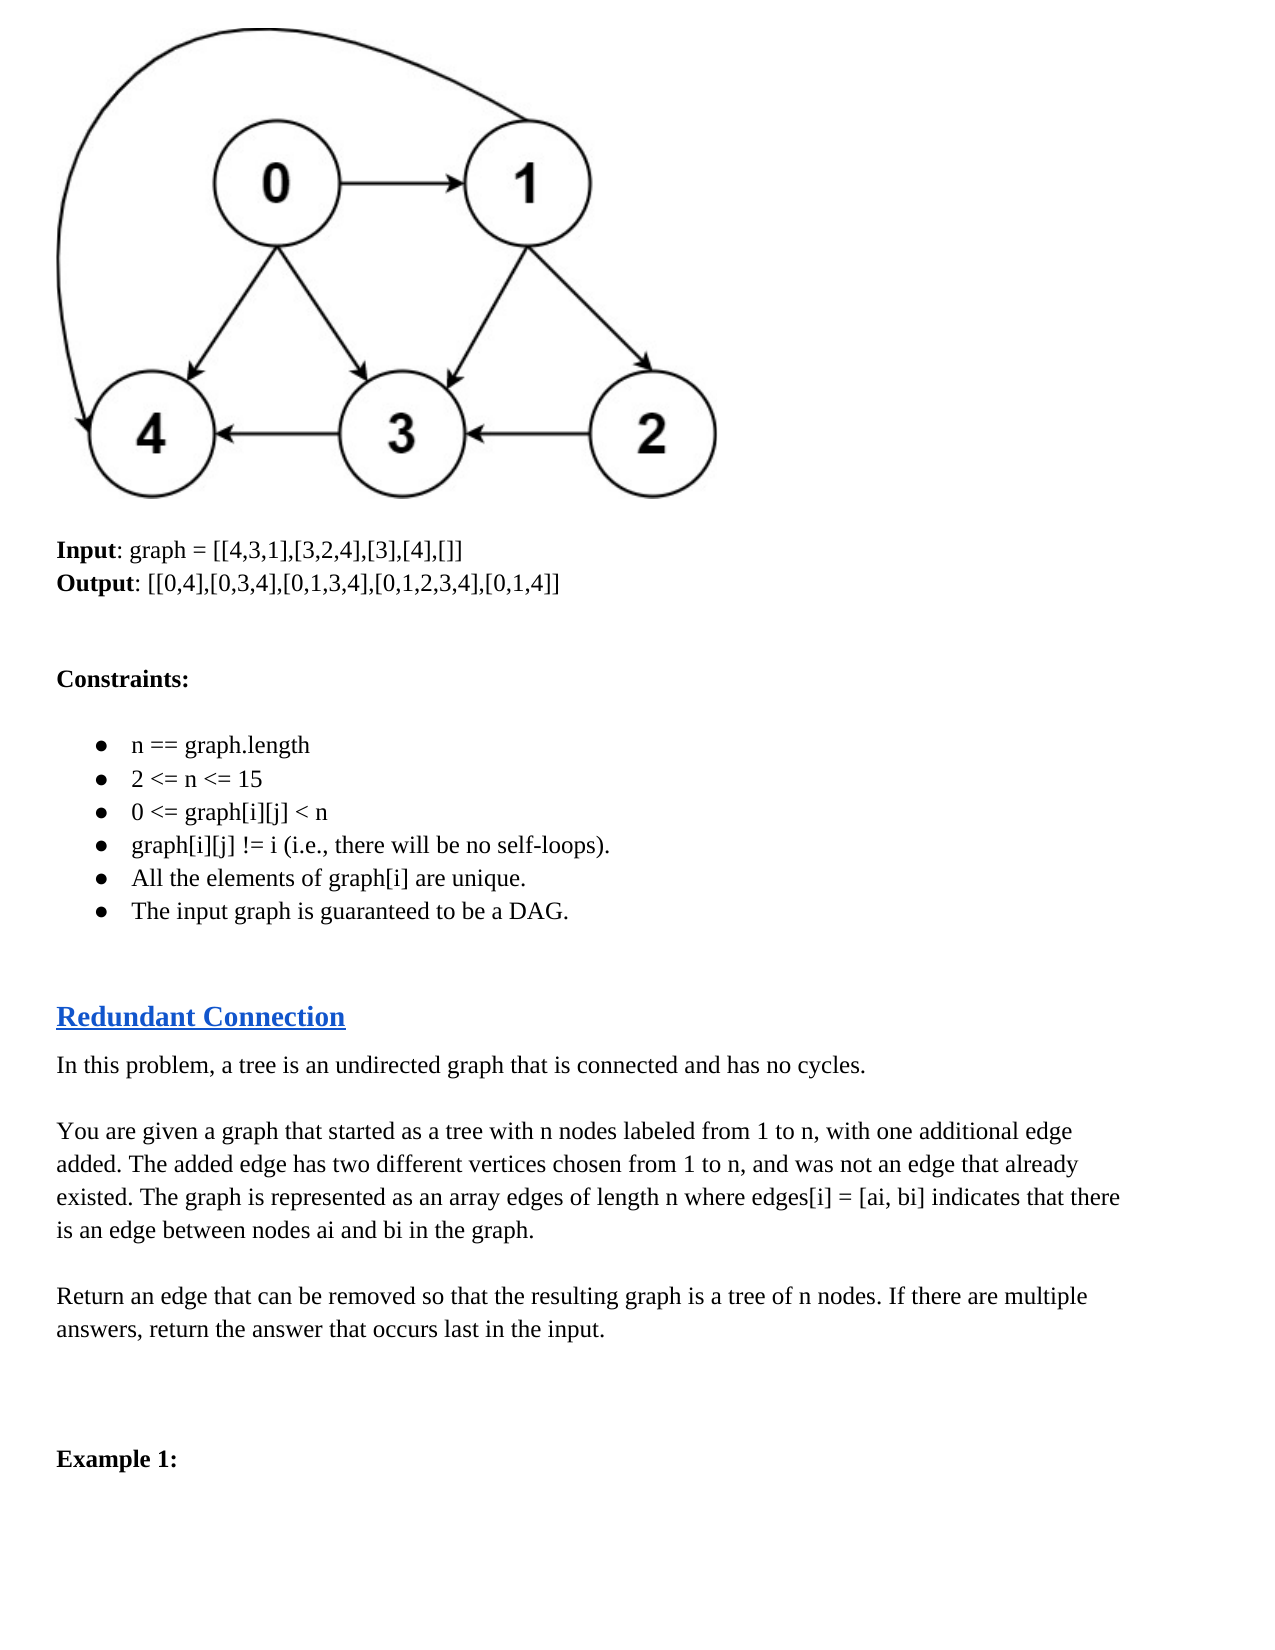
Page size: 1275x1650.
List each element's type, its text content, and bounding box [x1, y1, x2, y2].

list 2 <= n <= 15 [94, 764, 1125, 792]
text Output: [[0,4],[0,3,4],[0,1,3,4],[0,1,2,3,4],[0,1,4]] [56, 568, 1125, 597]
list graph[i][j] != i (i.e., there will be no self-loops). [94, 830, 1125, 858]
list n == graph.length [94, 731, 1125, 759]
list All the elements of graph[i] are unique. [94, 863, 1125, 891]
text Return an edge that can be removed so that the resulting graph is a tree of n nodes. If there are multiple answers, return the answer that occurs last in the input. [56, 1281, 1125, 1343]
text Example 1: [56, 1444, 1125, 1472]
subtitle Redundant Connection [56, 999, 1125, 1033]
list The input graph is guaranteed to be a DAG. [94, 896, 1125, 924]
text Constraints: [56, 664, 1125, 693]
text In this problem, a tree is an undirected graph that is connected and has no cycles. [56, 1050, 1125, 1079]
text You are given a graph that started as a tree with n nodes labeled from 1 to n, with one additional edge added. The added edge has two different vertices chosen from 1 to n, and was not an edge that already existed. The graph is represented as an array edges of length n where edges[i] = [ai, bi] indicates that there is an edge between nodes ai and bi in the graph. [56, 1116, 1125, 1244]
picture [56, 28, 718, 499]
text Input: graph = [[4,3,1],[3,2,4],[3],[4],[]] [56, 535, 1125, 564]
list 0 <= graph[i][j] < n [94, 797, 1125, 825]
